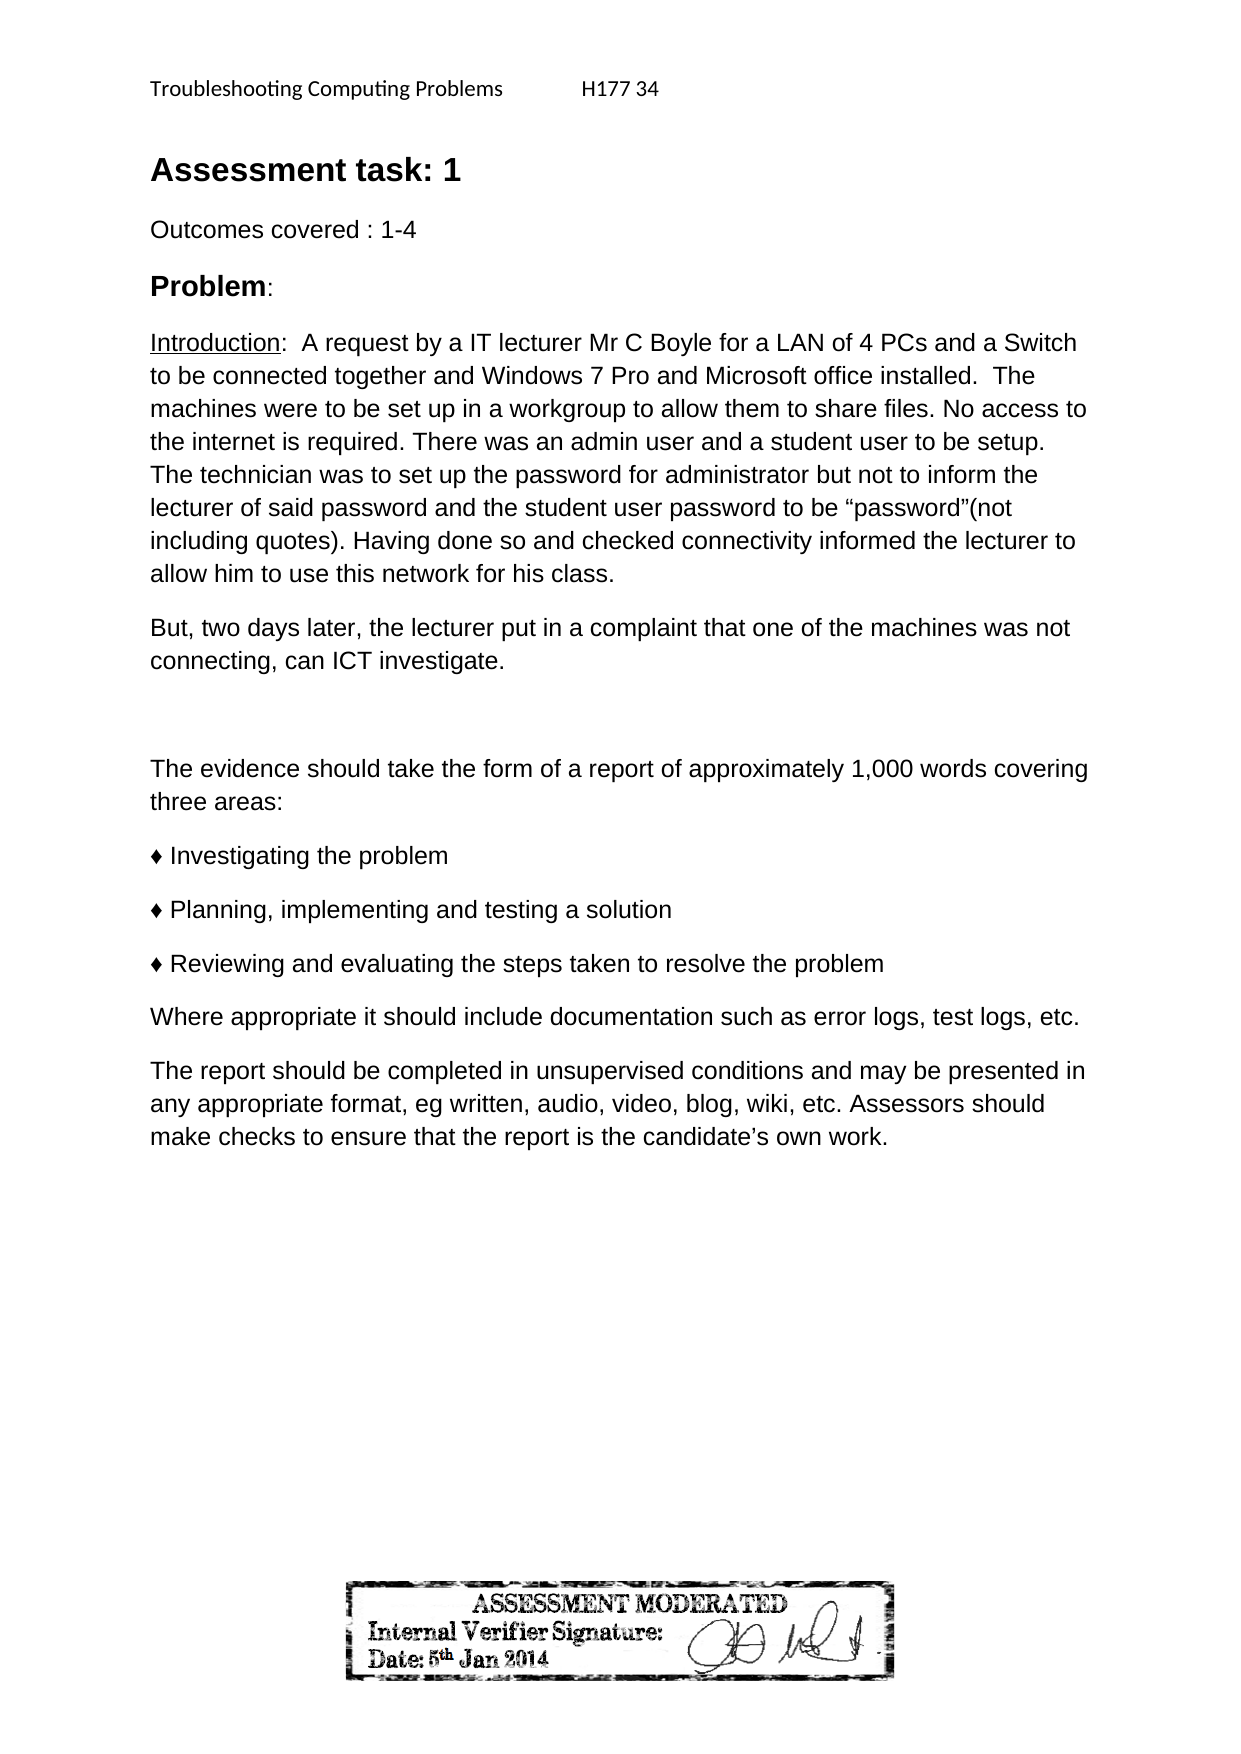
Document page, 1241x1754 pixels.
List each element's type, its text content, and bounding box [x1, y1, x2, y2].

text But, two days later, the lecturer put in a complaint that one of the machines was not connecting, can ICT investigate. [150, 613, 1090, 675]
text Outcomes covered : 1-4 [150, 215, 1090, 244]
text The report should be completed in unsupervised conditions and may be presented in any appropriate format, eg written, audio, video, blog, wiki, etc. Assessors should make checks to ensure that the report is the candidate’s own work. [150, 1056, 1090, 1151]
text The evidence should take the form of a report of approximately 1,000 words covering three areas: [150, 754, 1090, 816]
picture [345, 1581, 895, 1681]
text Introduction: A request by a IT lecturer Mr C Boyle for a LAN of 4 PCs and a Switch to be connected together and Windows 7 Pro and Microsoft office installed. The machines were to be set up in a workgroup to allow them to share files. No access to the internet is required. There was an admin user and a student user to be setup. The technician was to set up the password for administrator but not to inform the lecturer of said password and the student user password to be “password”(not including quotes). Having done so and checked connectivity informed the lecturer to allow him to use this network for his class. [150, 328, 1090, 588]
text ♦ Investigating the problem [150, 841, 1090, 869]
text ♦ Reviewing and evaluating the steps taken to resolve the problem [150, 948, 1090, 977]
text Problem: [150, 269, 1090, 302]
text Assessment task: 1 [150, 150, 1090, 188]
text ♦ Planning, implementing and testing a solution [150, 895, 1090, 923]
text Where appropriate it should include documentation such as error logs, test logs, etc. [150, 1002, 1090, 1031]
